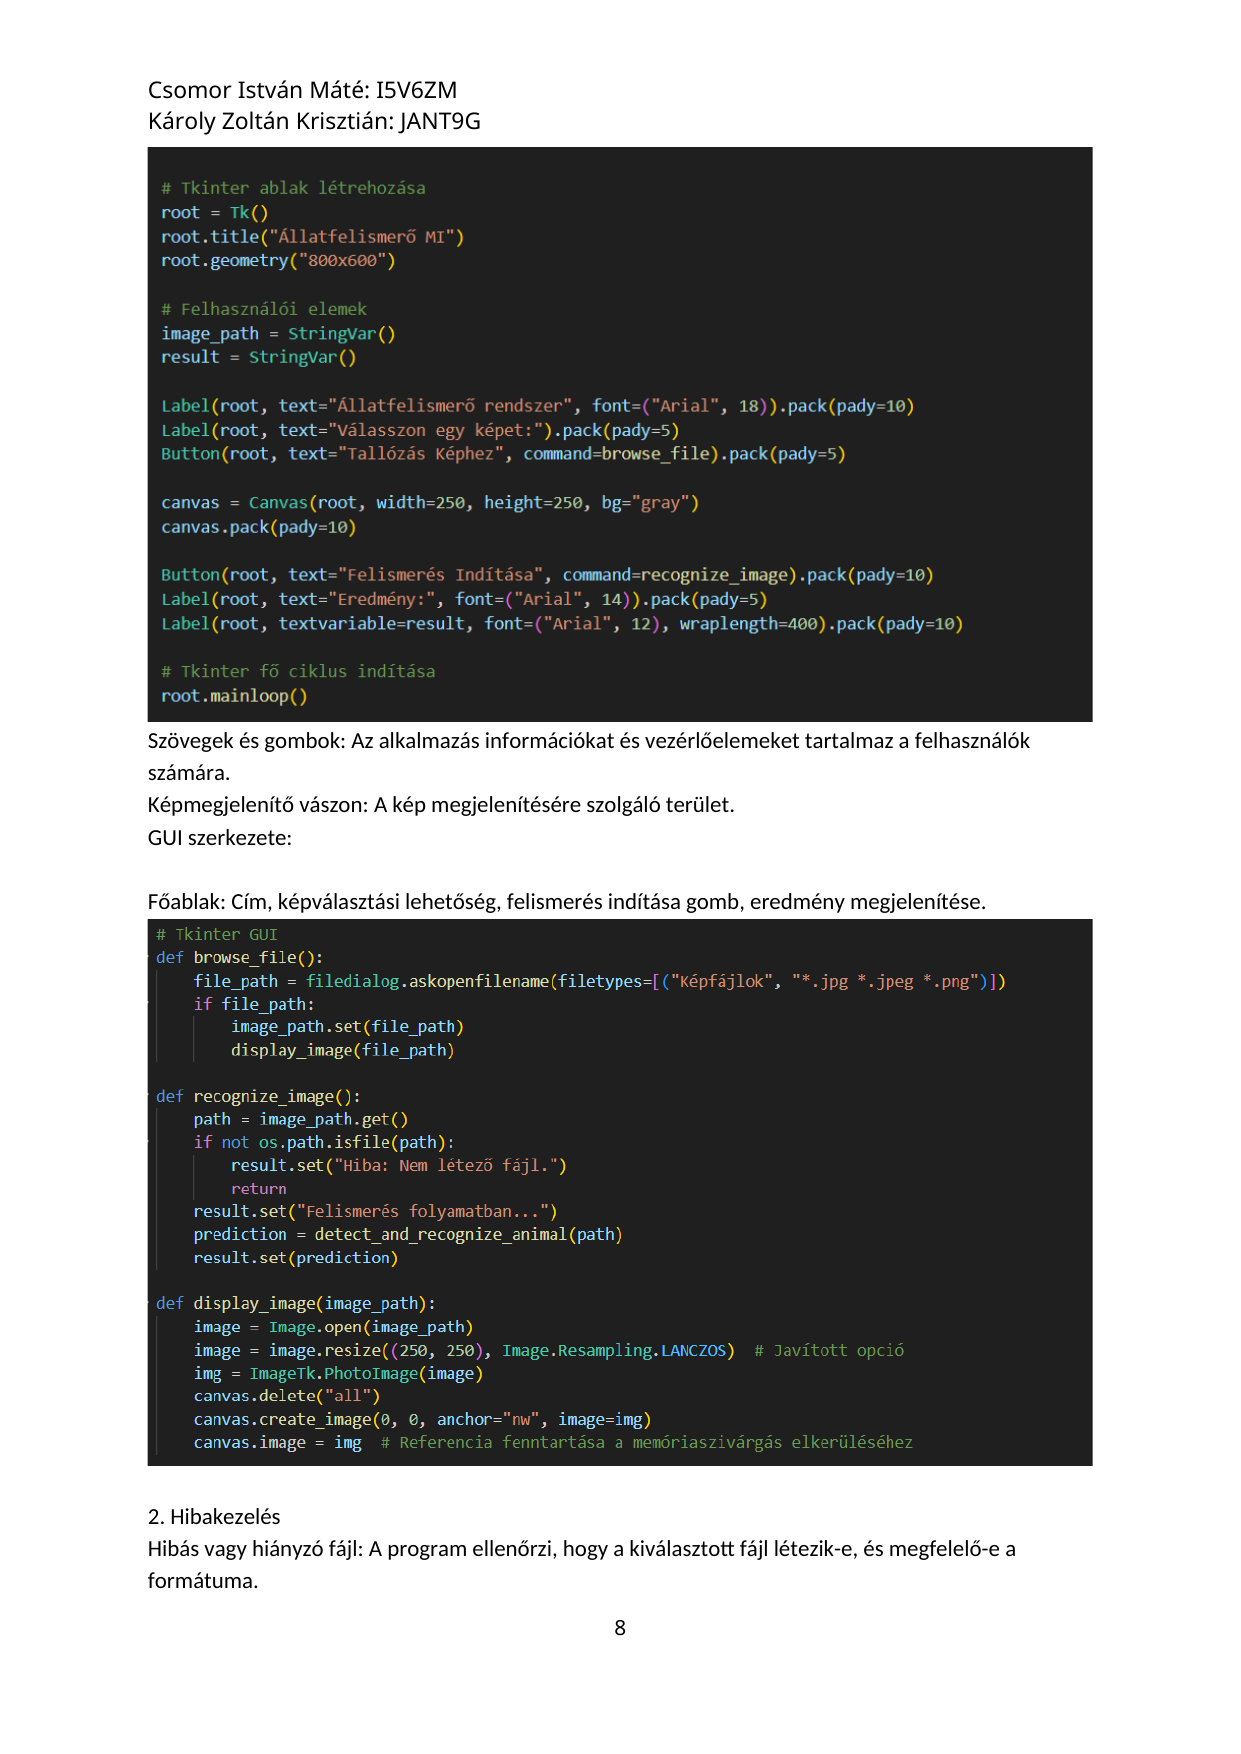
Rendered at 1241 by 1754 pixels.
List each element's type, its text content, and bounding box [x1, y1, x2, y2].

text GUI szerkezete: [148, 823, 1093, 851]
picture [147, 147, 1093, 722]
picture [147, 919, 1093, 1466]
text Szövegek és gombok: Az alkalmazás információkat és vezérlőelemeket tartalmaz a felhasználók számára. [148, 726, 1093, 786]
text 2. Hibakezelés [148, 1502, 1093, 1530]
text Hibás vagy hiányzó fájl: A program ellenőrzi, hogy a kiválasztott fájl létezik-e, és megfelelő-e a formátuma. [148, 1534, 1093, 1594]
text Képmegjelenítő vászon: A kép megjelenítésére szolgáló terület. [148, 790, 1093, 818]
text Főablak: Cím, képválasztási lehetőség, felismerés indítása gomb, eredmény megjelenítése. [148, 887, 1093, 915]
